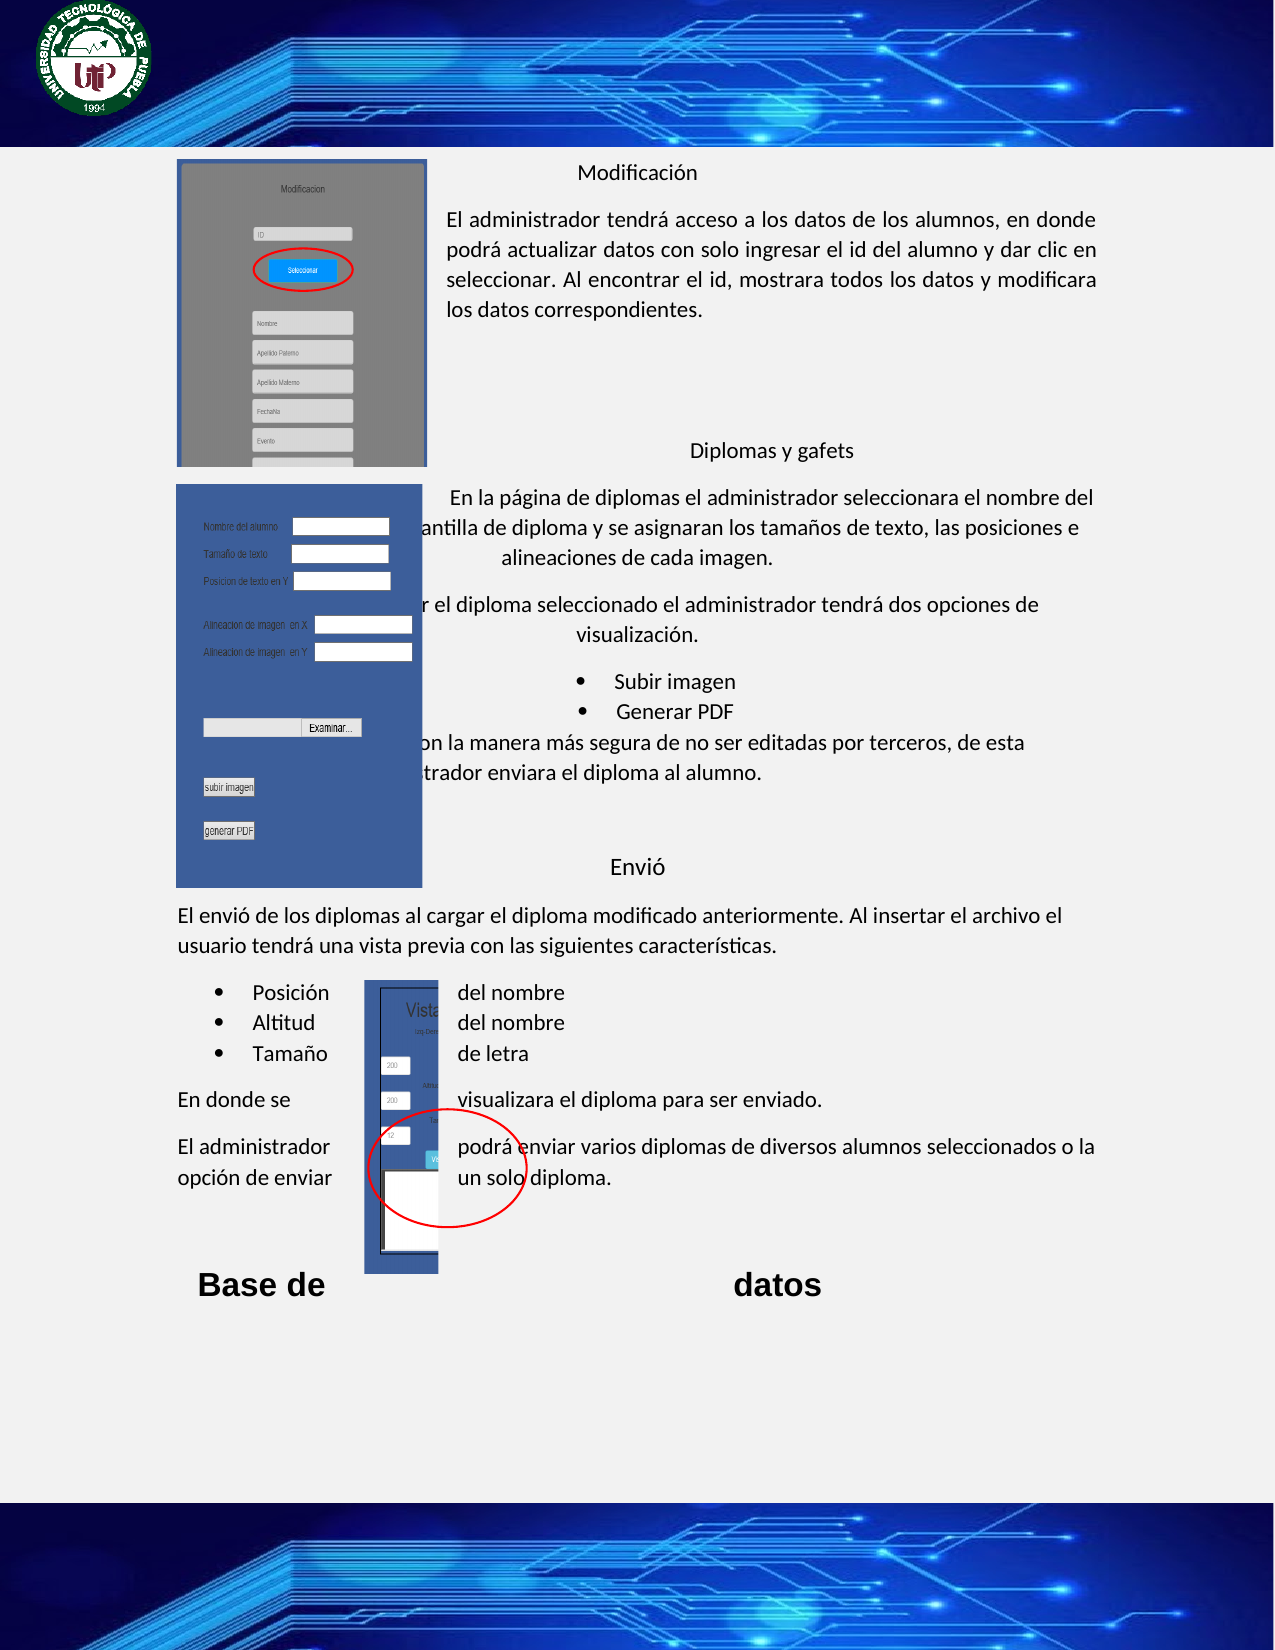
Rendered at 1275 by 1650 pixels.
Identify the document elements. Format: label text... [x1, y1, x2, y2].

text En la página de diplomas el administrador seleccionara el nombre del alumno, agregara una plantilla de diploma y se asignaran los tamaños de texto, las posiciones e alineaciones de cada imagen. [177, 483, 1098, 571]
text En donde se visualizara el diploma para ser enviado. [177, 1086, 365, 1113]
subtitle Base de datos [177, 1265, 1098, 1303]
list Subir imagen [423, 667, 1098, 695]
picture [0, 1503, 1274, 1650]
text El envió de los diplomas al cargar el diploma modificado anteriormente. Al insertar el archivo el usuario tendrá una vista previa con las siguientes características. [177, 901, 1098, 959]
text El administrador tendrá acceso a los datos de los alumnos, en donde podrá actualizar datos con solo ingresar el id del alumno y dar clic en seleccionar. Al encontrar el id, mostrara todos los datos y modificara los datos correspondientes. [428, 205, 1098, 323]
picture [176, 484, 423, 888]
text Diplomas y gafets [428, 436, 1098, 464]
picture [370, 1111, 438, 1225]
list Altitud del nombre [438, 1008, 1098, 1036]
list Tamaño de letra [215, 1039, 365, 1067]
text El administrador podrá enviar varios diplomas de diversos alumnos seleccionados o la opción de enviar un solo diploma. [513, 1132, 1098, 1191]
picture [365, 980, 438, 1274]
text Modificación [177, 158, 1098, 186]
list Ambas opciones son la manera más segura de no ser editadas por terceros, de esta manera el administrador enviara el diploma al alumno. [423, 728, 1098, 786]
text Al terminar de editar el diploma seleccionado el administrador tendrá dos opciones de visualización. [423, 590, 1098, 648]
text En donde se visualizara el diploma para ser enviado. [438, 1086, 1098, 1113]
list Generar PDF [423, 697, 1098, 725]
list Tamaño de letra [438, 1039, 1098, 1067]
text Envió [423, 852, 1098, 882]
text El administrador podrá enviar varios diplomas de diversos alumnos seleccionados o la opción de enviar un solo diploma. [177, 1132, 365, 1191]
picture [176, 159, 428, 467]
list Posición del nombre [215, 978, 1098, 1006]
list Altitud del nombre [215, 1008, 365, 1036]
picture [0, 0, 1274, 147]
